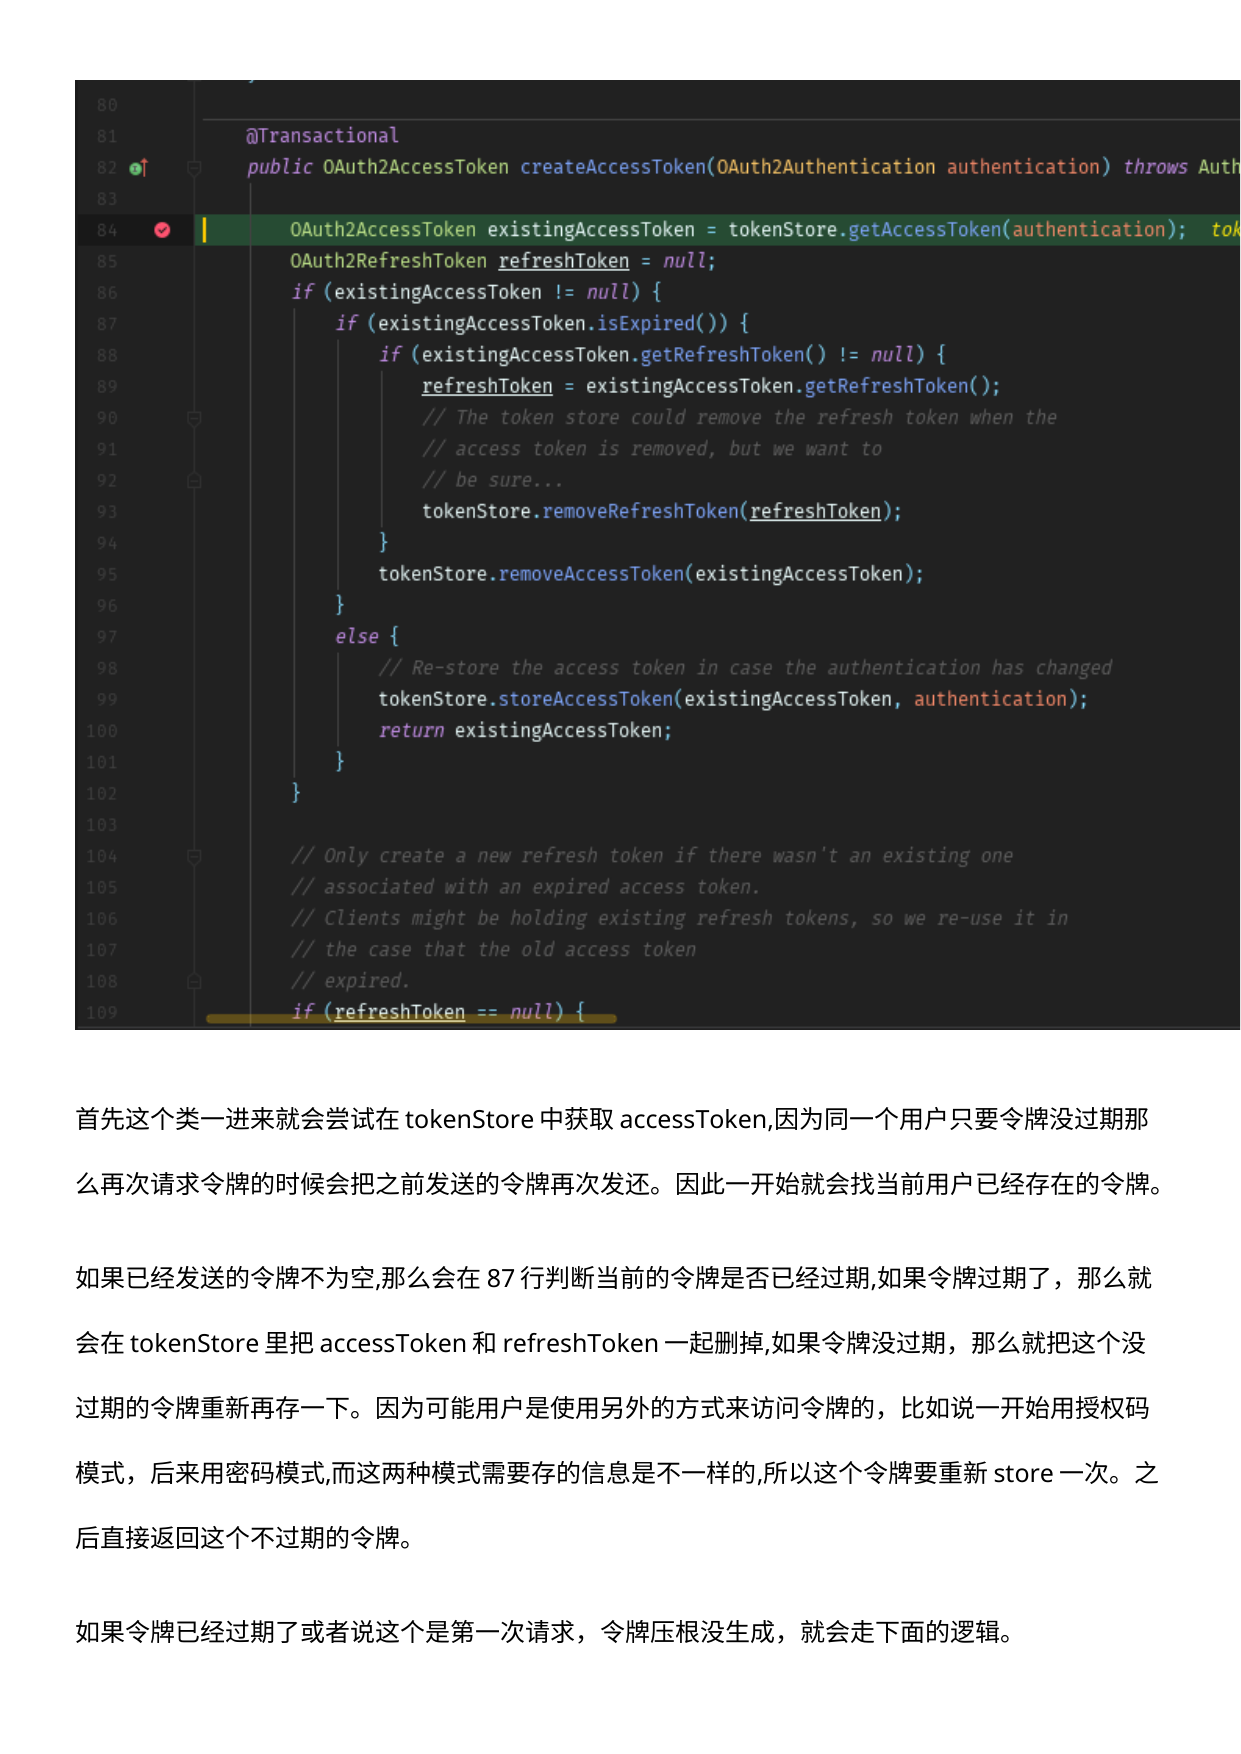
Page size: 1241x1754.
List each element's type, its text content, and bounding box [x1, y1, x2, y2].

picture [75, 80, 1241, 1030]
text 首先这个类一进来就会尝试在tokenStore中获取accessToken,因为同一个用户只要令牌没过期那么再次请求令牌的时候会把之前发送的令牌再次发还。因此一开始就会找当前用户已经存在的令牌。 [75, 1085, 1165, 1215]
text 如果已经发送的令牌不为空,那么会在87行判断当前的令牌是否已经过期,如果令牌过期了，那么就会在tokenStore里把accessToken和refreshToken一起删掉,如果令牌没过期，那么就把这个没过期的令牌重新再存一下。因为可能用户是使用另外的方式来访问令牌的，比如说一开始用授权码模式，后来用密码模式,而这两种模式需要存的信息是不一样的,所以这个令牌要重新store一次。之后直接返回这个不过期的令牌。 [75, 1244, 1165, 1569]
text 如果令牌已经过期了或者说这个是第一次请求，令牌压根没生成，就会走下面的逻辑。 [75, 1598, 1165, 1663]
